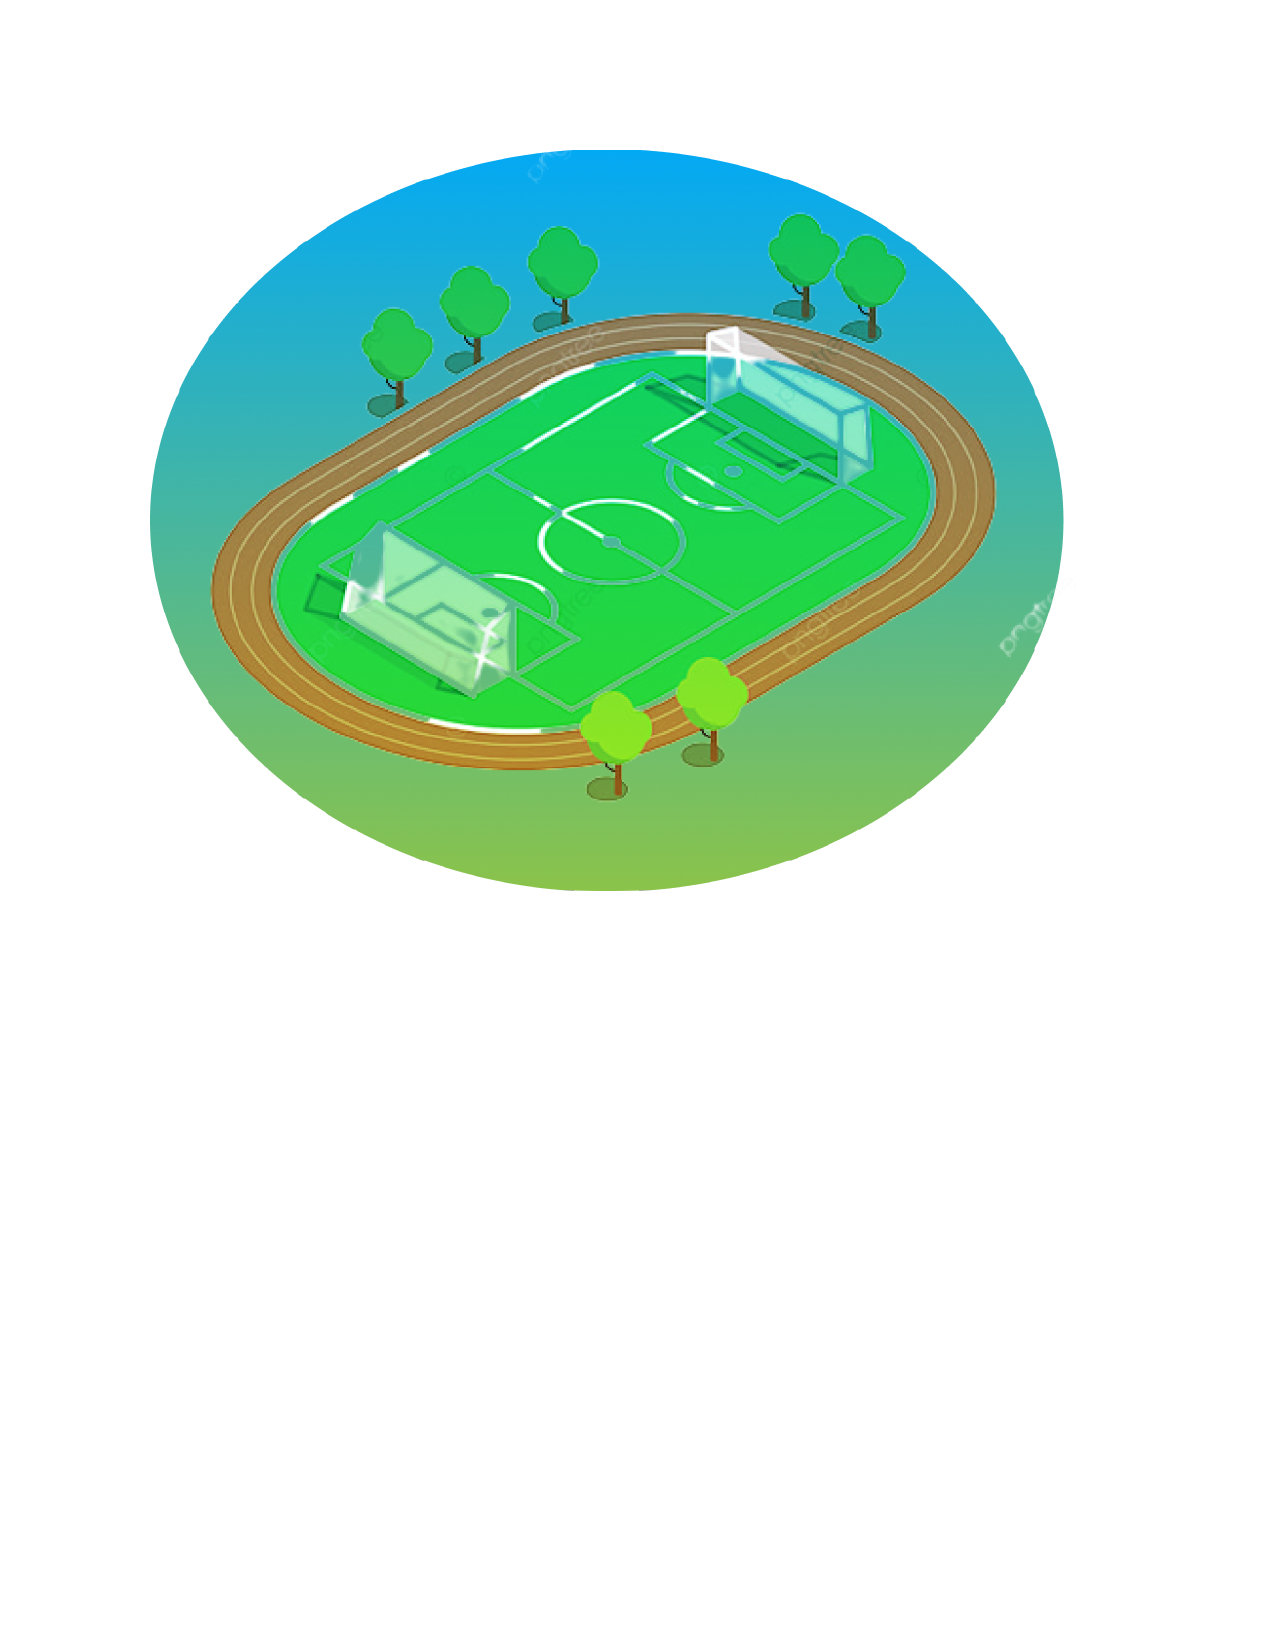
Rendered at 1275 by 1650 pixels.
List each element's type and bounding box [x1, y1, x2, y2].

picture [538, 158, 545, 168]
picture [150, 150, 1094, 891]
